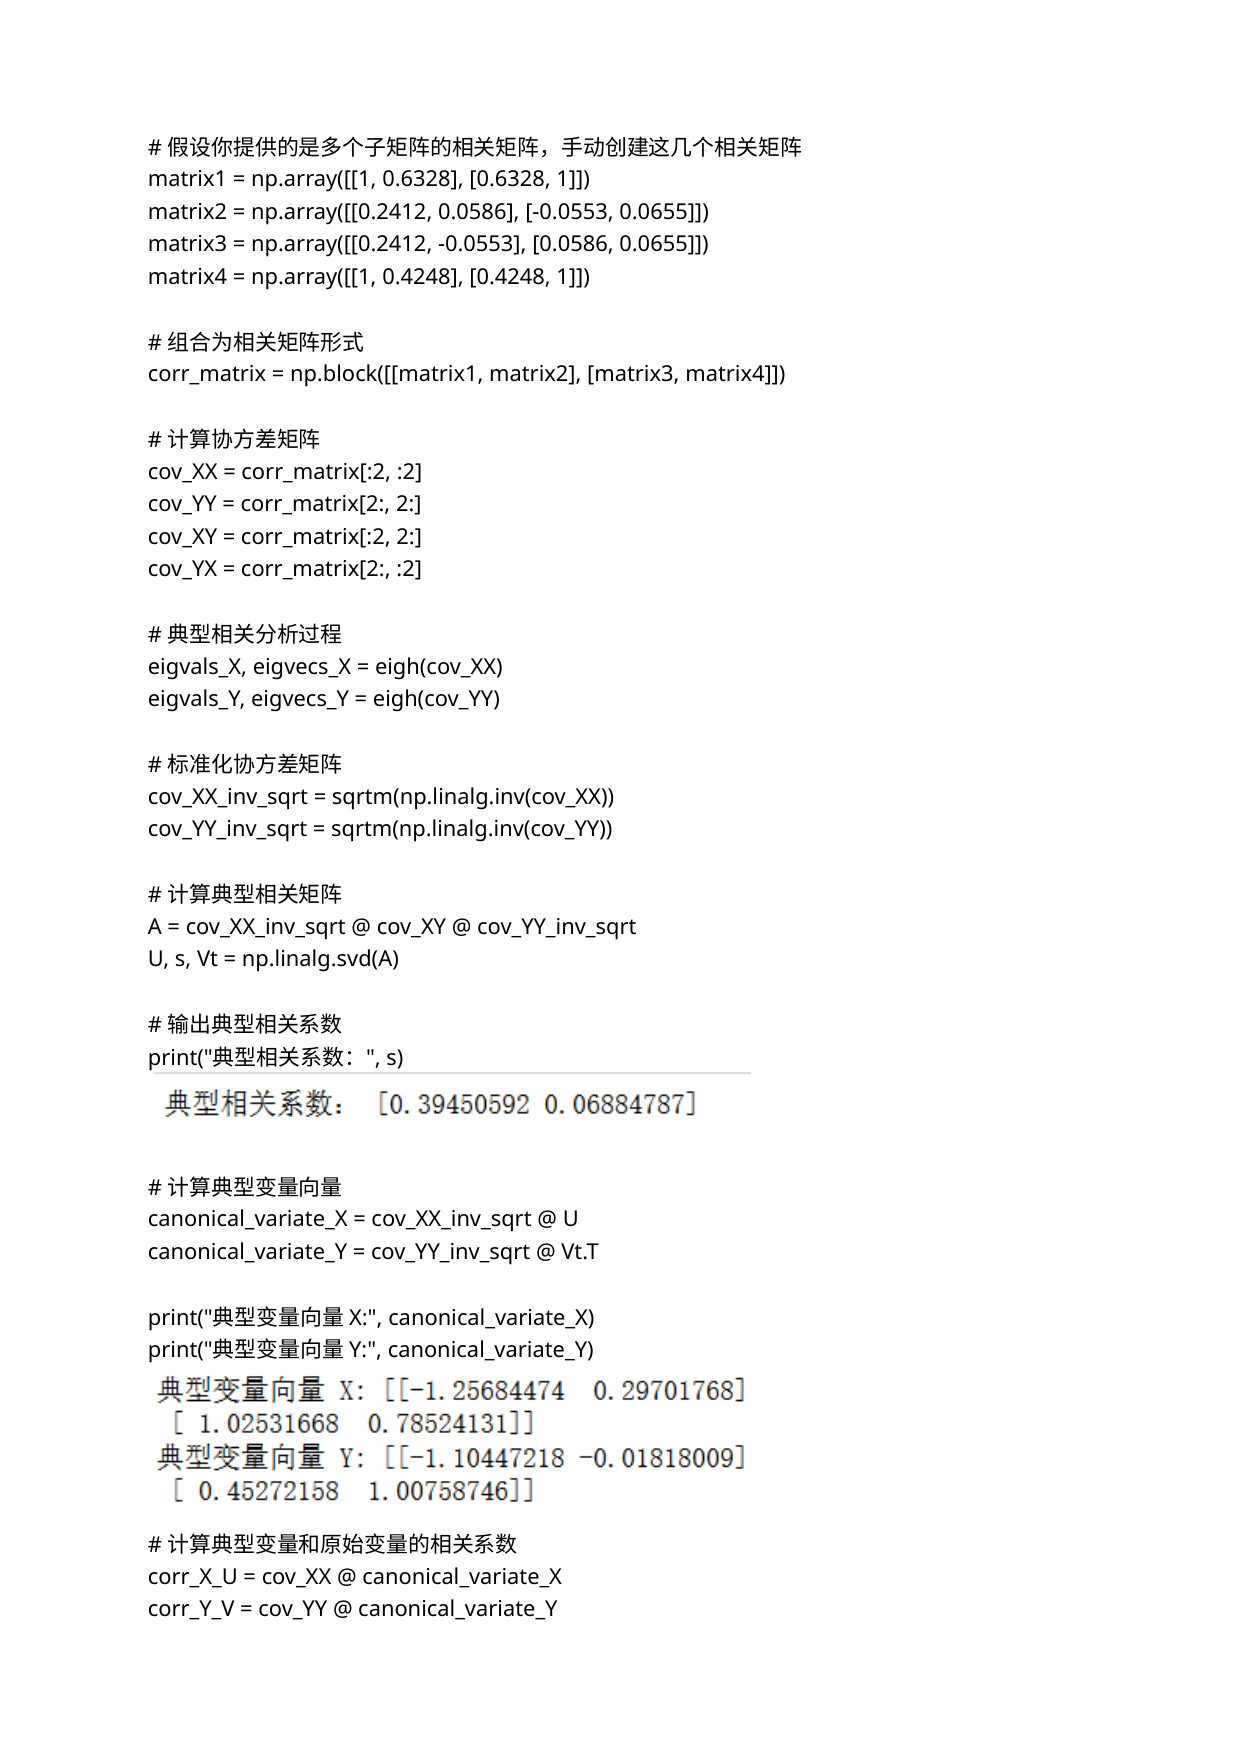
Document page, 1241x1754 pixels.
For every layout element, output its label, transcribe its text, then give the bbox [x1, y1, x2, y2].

text # 假设你提供的是多个子矩阵的相关矩阵，手动创建这几个相关矩阵 [148, 129, 1092, 162]
text matrix2 = np.array([[0.2412, 0.0586], [-0.0553, 0.0655]]) [148, 194, 1092, 227]
text A = cov_XX_inv_sqrt @ cov_XY @ cov_YY_inv_sqrt [148, 909, 1092, 942]
text U, s, Vt = np.linalg.svd(A) [148, 942, 1092, 974]
text print("典型变量向量 X:", canonical_variate_X) [148, 1299, 1092, 1332]
text # 计算典型变量和原始变量的相关系数 [148, 1527, 1092, 1559]
text matrix1 = np.array([[1, 0.6328], [0.6328, 1]]) [148, 162, 1092, 194]
text eigvals_X, eigvecs_X = eigh(cov_XX) [148, 649, 1092, 682]
picture [147, 1364, 772, 1516]
text # 计算典型相关矩阵 [148, 877, 1092, 909]
text print("典型相关系数：", s) [148, 1039, 1092, 1072]
text # 输出典型相关系数 [148, 1007, 1092, 1039]
text cov_XY = corr_matrix[:2, 2:] [148, 519, 1092, 552]
text # 计算协方差矩阵 [148, 422, 1092, 454]
text matrix3 = np.array([[0.2412, -0.0553], [0.0586, 0.0655]]) [148, 227, 1092, 259]
text cov_YX = corr_matrix[2:, :2] [148, 552, 1092, 584]
text # 标准化协方差矩阵 [148, 747, 1092, 779]
text cov_YY_inv_sqrt = sqrtm(np.linalg.inv(cov_YY)) [148, 812, 1092, 844]
text cov_XX = corr_matrix[:2, :2] [148, 454, 1092, 487]
text corr_Y_V = cov_YY @ canonical_variate_Y [148, 1592, 1092, 1624]
text # 组合为相关矩阵形式 [148, 324, 1092, 357]
text cov_XX_inv_sqrt = sqrtm(np.linalg.inv(cov_XX)) [148, 779, 1092, 812]
text cov_YY = corr_matrix[2:, 2:] [148, 487, 1092, 519]
text matrix4 = np.array([[1, 0.4248], [0.4248, 1]]) [148, 259, 1092, 292]
text # 典型相关分析过程 [148, 617, 1092, 649]
text eigvals_Y, eigvecs_Y = eigh(cov_YY) [148, 682, 1092, 714]
text canonical_variate_Y = cov_YY_inv_sqrt @ Vt.T [148, 1234, 1092, 1267]
text corr_matrix = np.block([[matrix1, matrix2], [matrix3, matrix4]]) [148, 357, 1092, 389]
text corr_X_U = cov_XX @ canonical_variate_X [148, 1559, 1092, 1592]
text print("典型变量向量 Y:", canonical_variate_Y) [148, 1332, 1092, 1364]
picture [147, 1072, 751, 1144]
text canonical_variate_X = cov_XX_inv_sqrt @ U [148, 1202, 1092, 1234]
text # 计算典型变量向量 [148, 1169, 1092, 1202]
